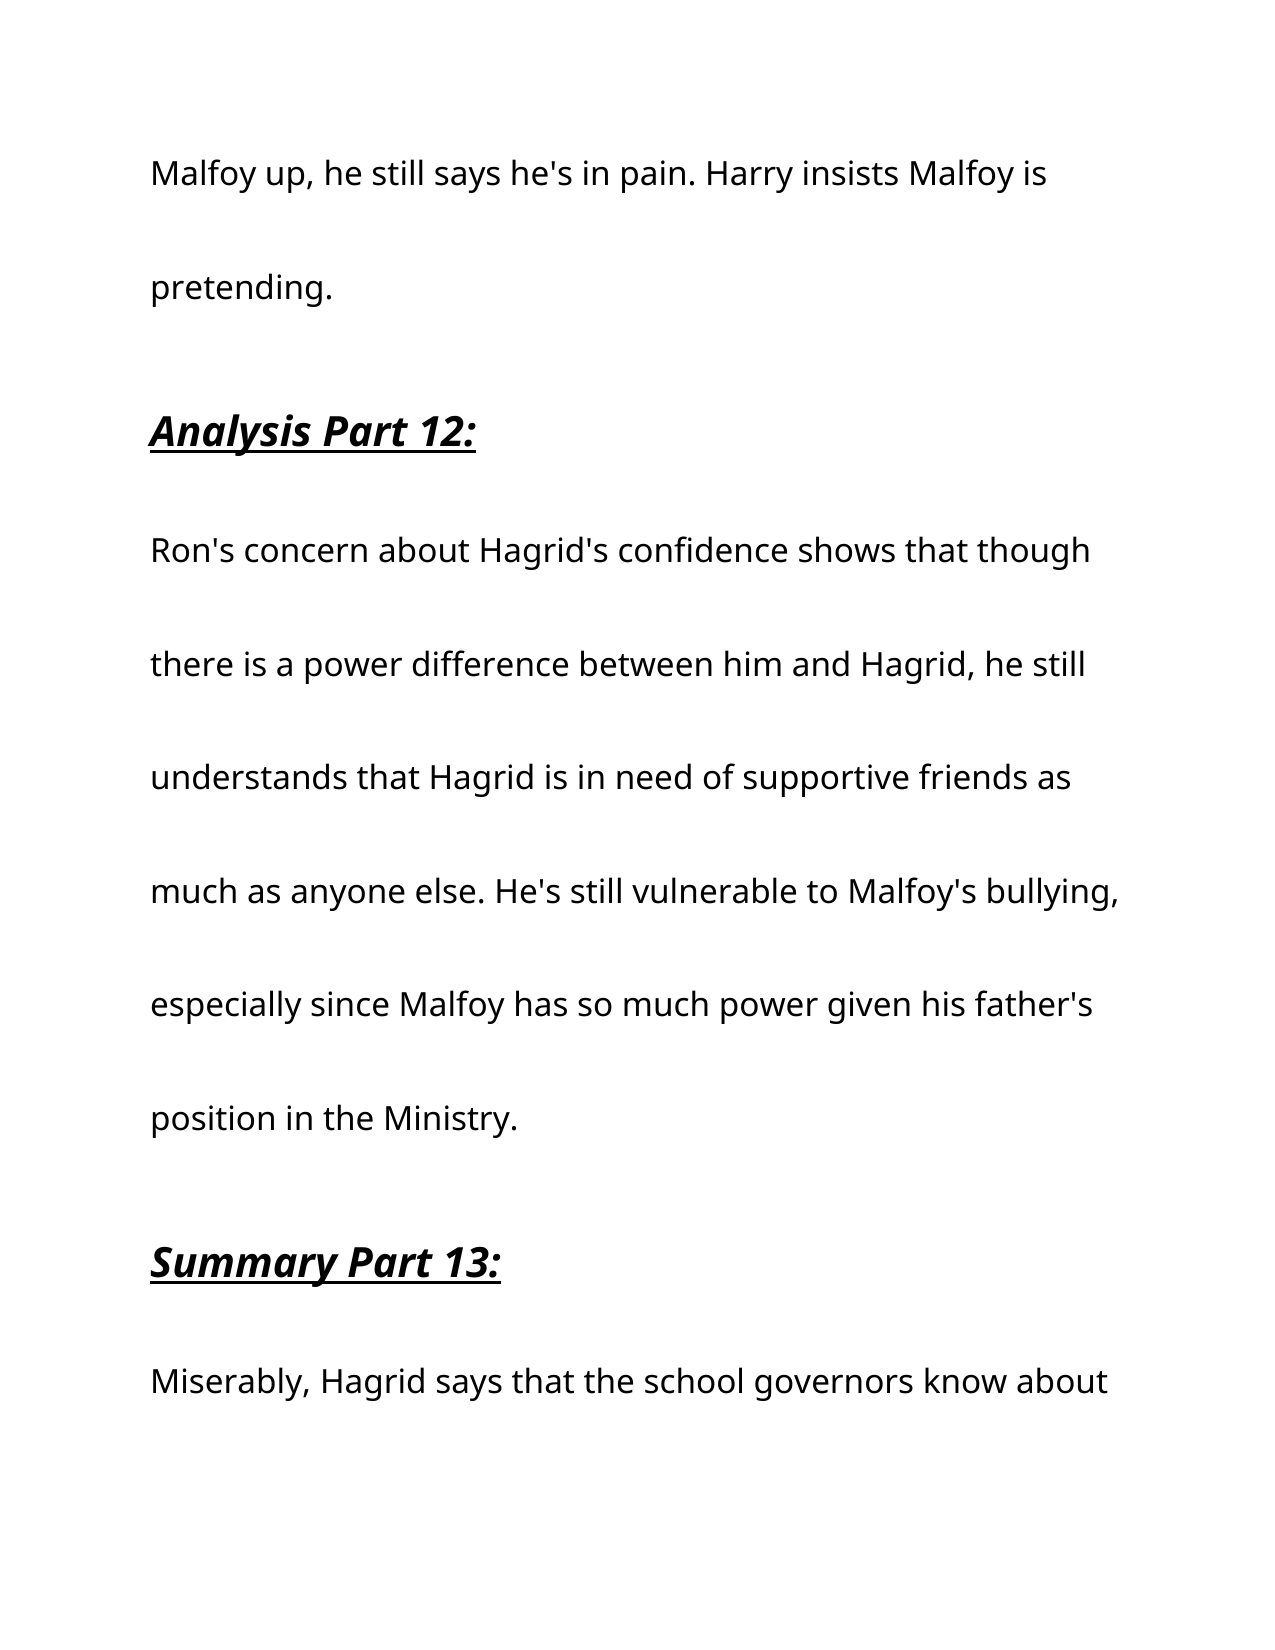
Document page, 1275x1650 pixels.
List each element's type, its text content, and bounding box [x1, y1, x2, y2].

text Analysis Part 12: Ron's concern about Hagrid's confidence shows that though there is a power difference between him and Hagrid, he still understands that Hagrid is in need of supportive friends as much as anyone else. He's still vulnerable to Malfoy's bullying, especially since Malfoy has so much power given his father's position in the Ministry. [150, 402, 1125, 1140]
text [150, 1233, 1125, 1403]
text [150, 150, 1125, 309]
